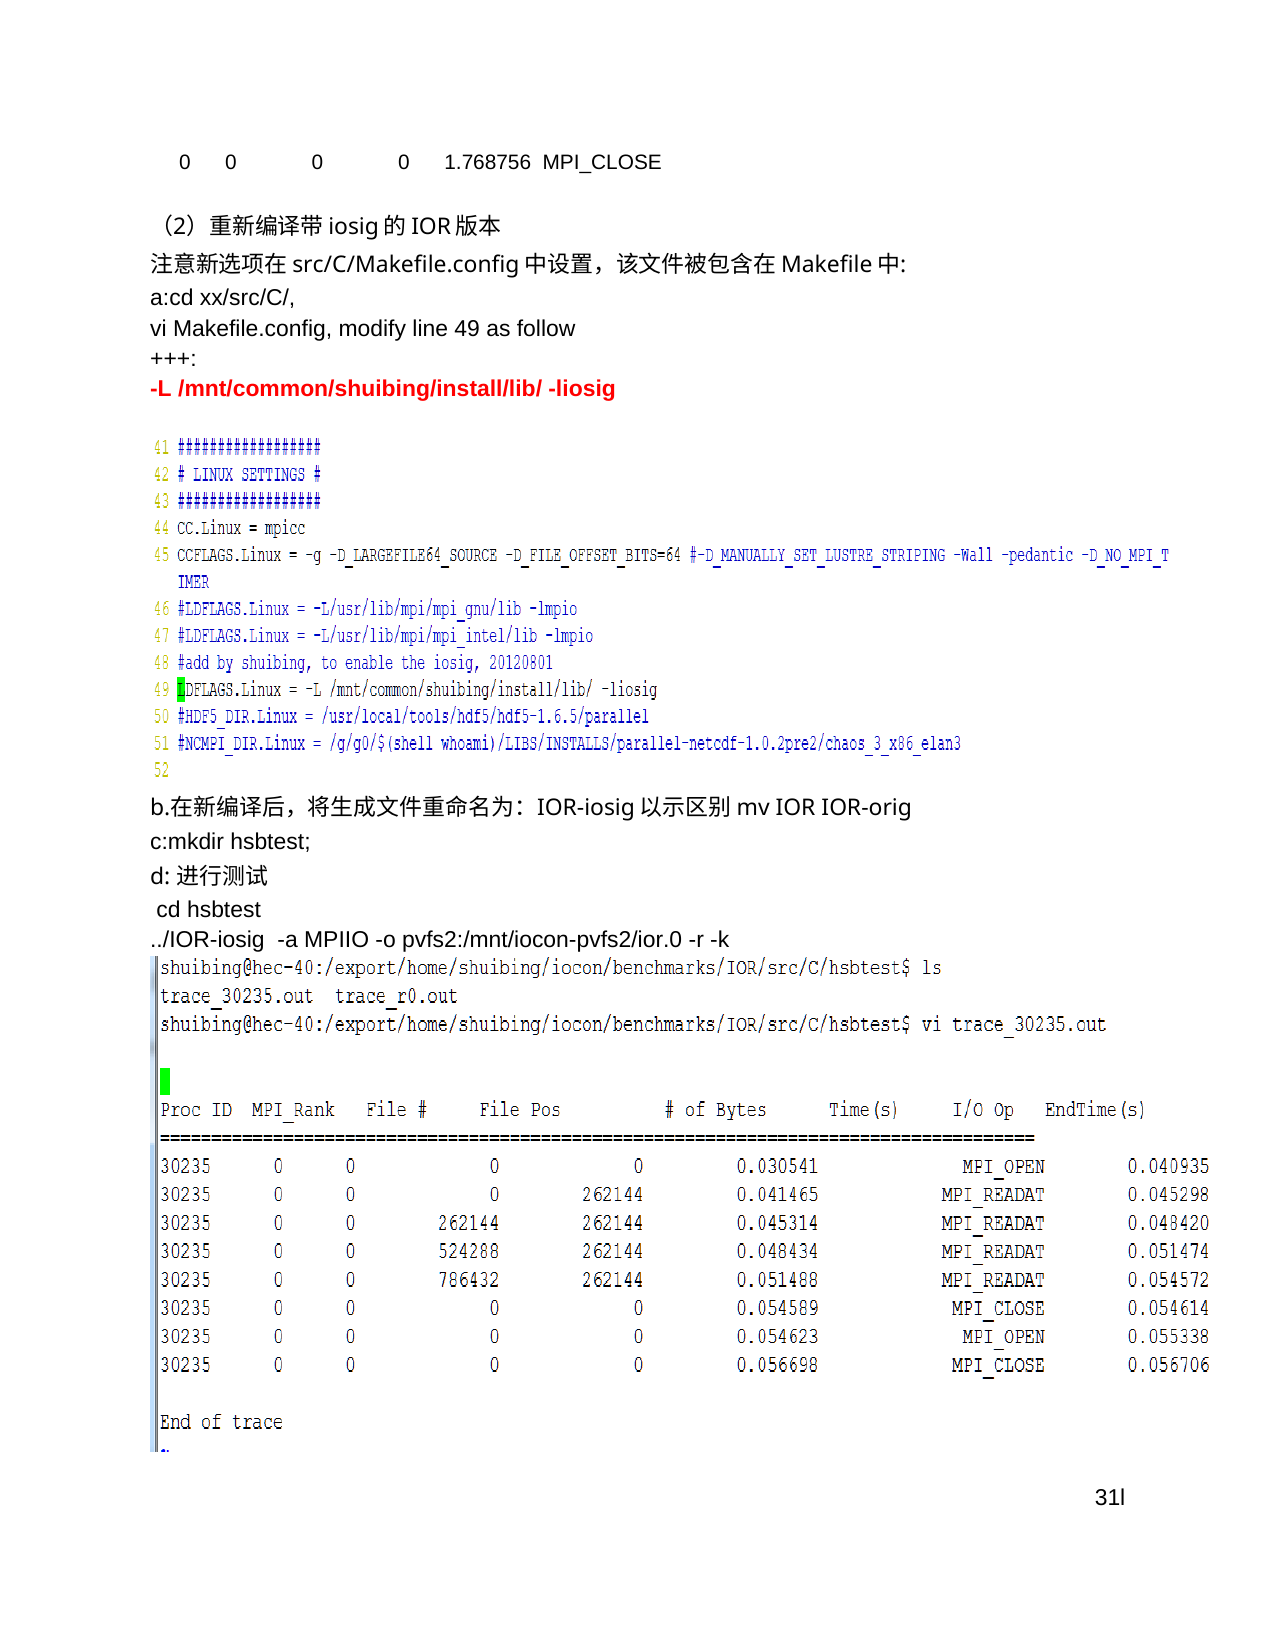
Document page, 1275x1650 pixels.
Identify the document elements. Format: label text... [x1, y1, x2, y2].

text ../IOR-iosig -a MPIIO -o pvfs2:/mnt/iocon-pvfs2/ior.0 -r -k [150, 926, 1125, 953]
text d: 进行测试 [150, 858, 1125, 891]
text cd hsbtest [150, 896, 1125, 922]
text +++: [150, 345, 1125, 371]
text c:mkdir hsbtest; [150, 828, 1125, 854]
text 注意新选项在src/C/Makefile.config中设置，该文件被包含在Makefile中: [150, 246, 1125, 279]
text vi Makefile.config, modify line 49 as follow [150, 314, 1125, 341]
text b.在新编译后，将生成文件重命名为：IOR-iosig以示区别 mv IOR IOR-orig [150, 789, 1125, 823]
text -L /mnt/common/shuibing/install/lib/ -liosig [150, 375, 1125, 401]
text 0 0 0 0 1.768756 MPI_CLOSE [150, 150, 1125, 174]
text （2）重新编译带iosig的IOR版本 [150, 208, 1125, 241]
picture [150, 435, 1169, 786]
picture [150, 956, 1230, 1452]
text a:cd xx/src/C/, [150, 284, 1125, 311]
